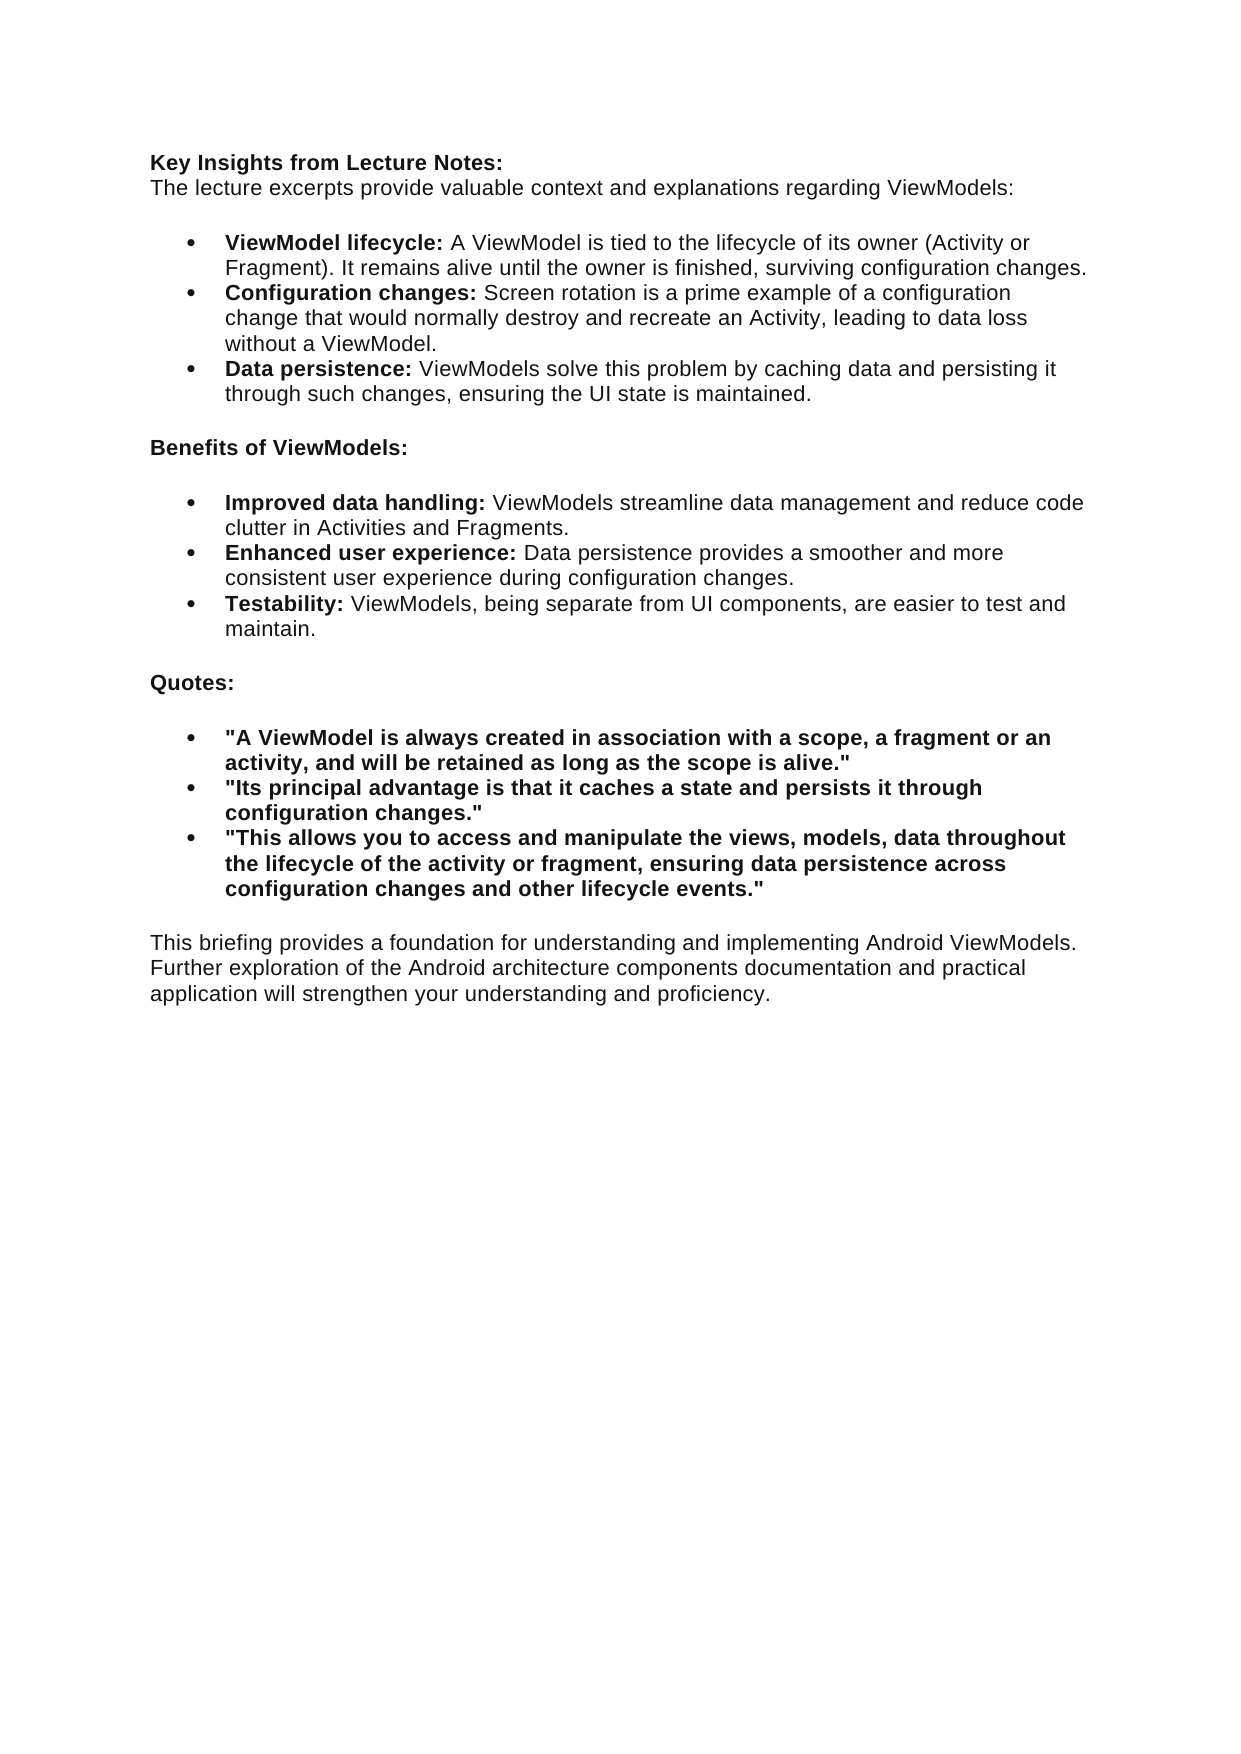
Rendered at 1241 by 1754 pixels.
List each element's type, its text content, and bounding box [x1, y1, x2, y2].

list "A ViewModel is always created in association with a scope, a fragment or an activity, and will be retained as long as the scope is alive." [187, 724, 1090, 775]
list Enhanced user experience: Data persistence provides a smoother and more consistent user experience during configuration changes. [187, 540, 1090, 590]
list "This allows you to access and manipulate the views, models, data throughout the lifecycle of the activity or fragment, ensuring data persistence across configuration changes and other lifecycle events." [187, 825, 1090, 901]
list Configuration changes: Screen rotation is a prime example of a configuration change that would normally destroy and recreate an Activity, leading to data loss without a ViewModel. [187, 280, 1090, 356]
list Testability: ViewModels, being separate from UI components, are easier to test and maintain. [187, 590, 1090, 641]
text Key Insights from Lecture Notes: [150, 150, 1090, 175]
text Quotes: [150, 670, 1090, 695]
list ViewModel lifecycle: A ViewModel is tied to the lifecycle of its owner (Activity or Fragment). It remains alive until the owner is finished, surviving configuration changes. [187, 229, 1090, 280]
list Data persistence: ViewModels solve this problem by caching data and persisting it through such changes, ensuring the UI state is maintained. [187, 356, 1090, 406]
list Improved data handling: ViewModels streamline data management and reduce code clutter in Activities and Fragments. [187, 489, 1090, 540]
text Benefits of ViewModels: [150, 435, 1090, 460]
text The lecture excerpts provide valuable context and explanations regarding ViewModels: [150, 175, 1090, 200]
list "Its principal advantage is that it caches a state and persists it through configuration changes." [187, 775, 1090, 825]
text This briefing provides a foundation for understanding and implementing Android ViewModels. Further exploration of the Android architecture components documentation and practical application will strengthen your understanding and proficiency. [150, 930, 1090, 1006]
